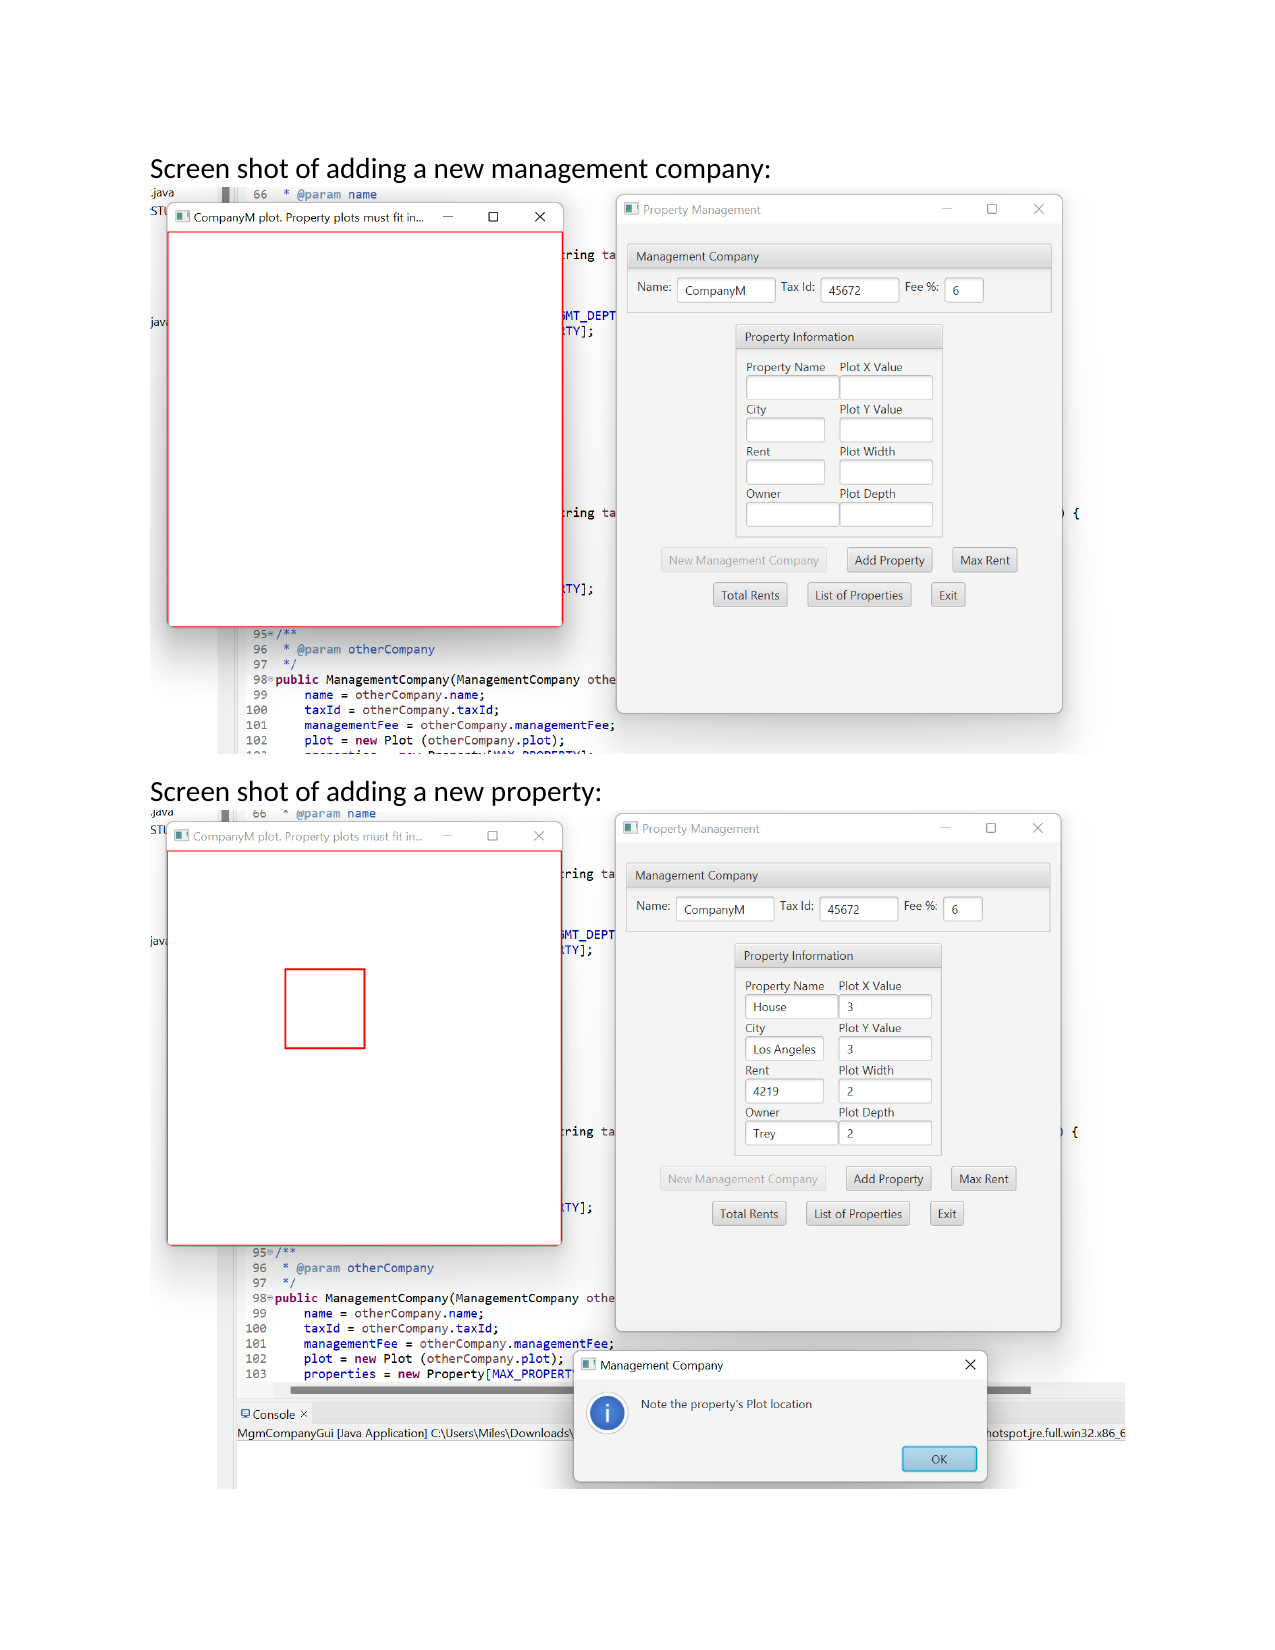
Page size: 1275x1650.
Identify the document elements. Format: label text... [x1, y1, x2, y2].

picture [150, 810, 1125, 1489]
picture [150, 187, 1125, 754]
text Screen shot of adding a new property: [150, 773, 1125, 810]
text Screen shot of adding a new management company: [150, 150, 1125, 187]
